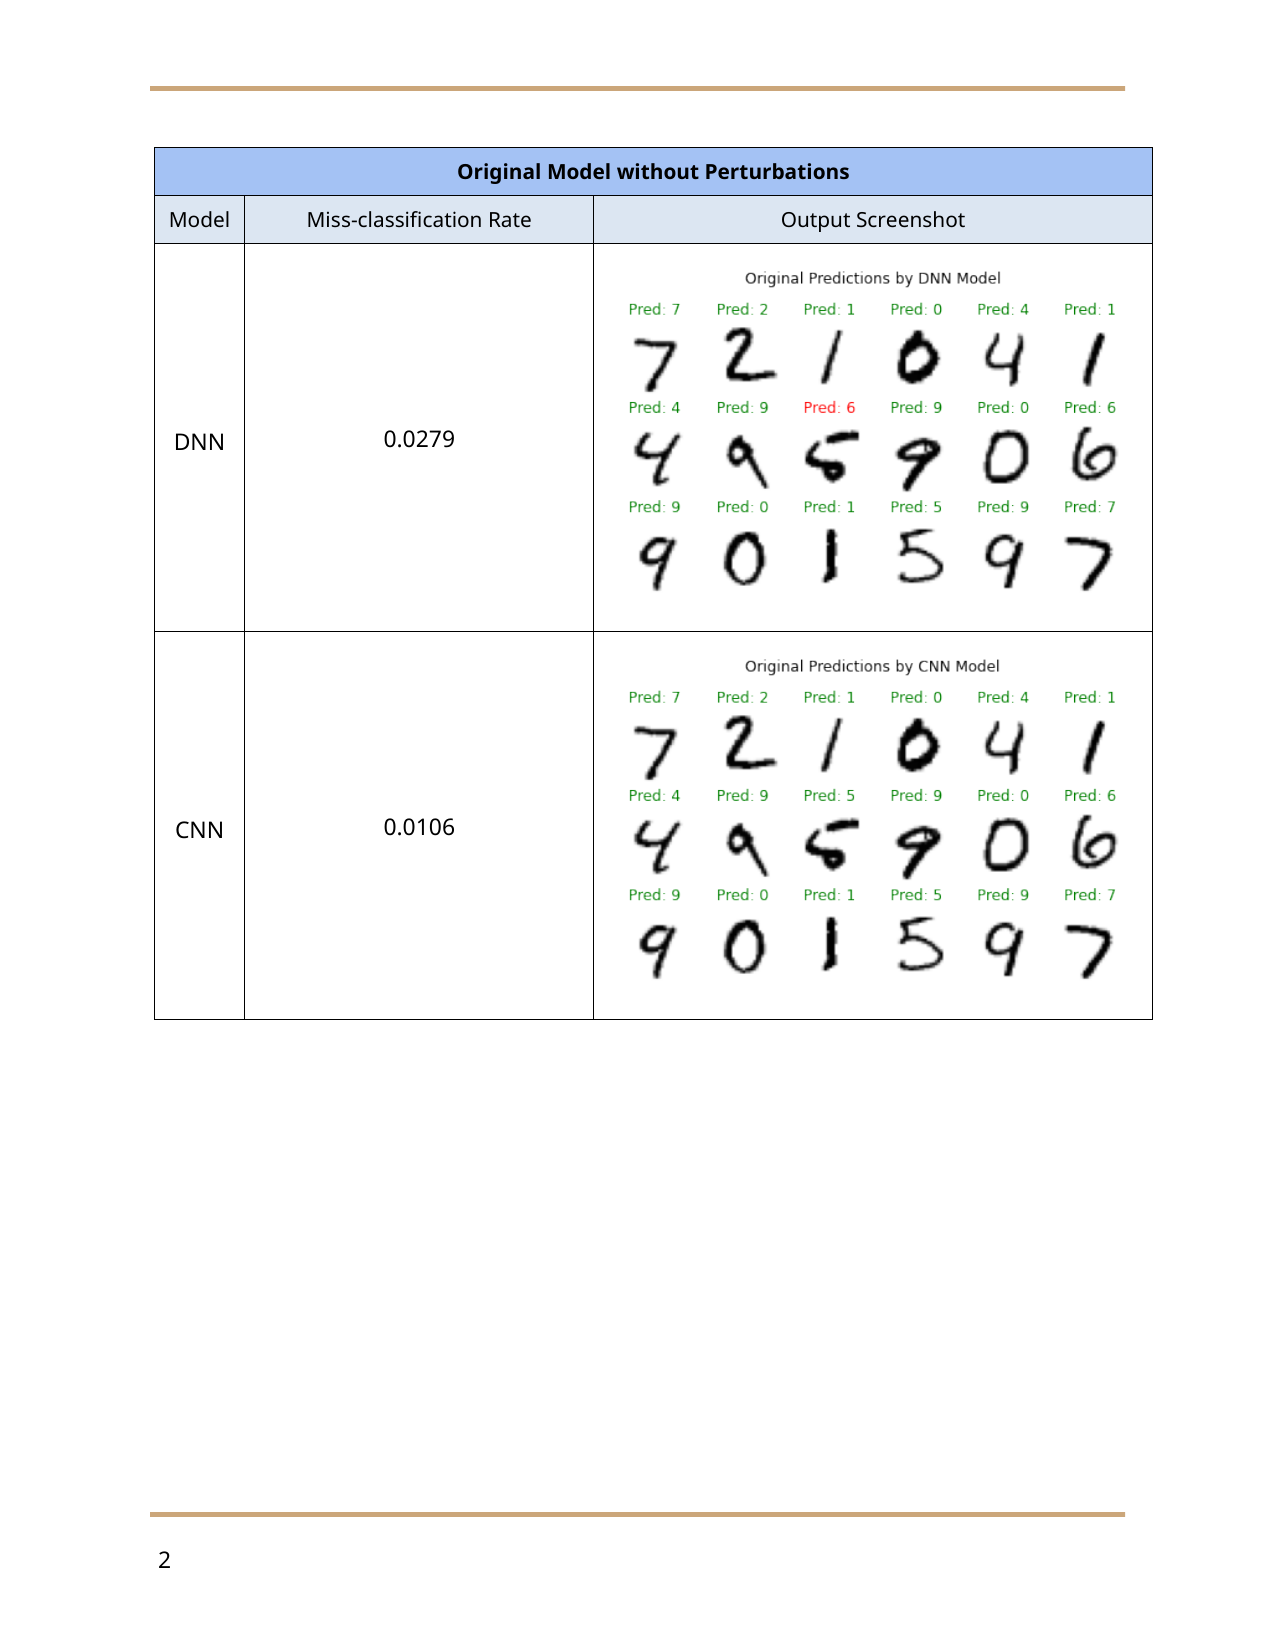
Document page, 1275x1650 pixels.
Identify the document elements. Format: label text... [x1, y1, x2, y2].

picture [150, 86, 1125, 91]
table_header Original Model without Perturbations [155, 148, 1152, 195]
table_cell Model [155, 196, 244, 243]
picture [150, 1512, 1125, 1517]
table_cell CNN [155, 632, 244, 1019]
table_cell 0.0106 [245, 632, 593, 1019]
table_cell 0.0279 [245, 244, 593, 631]
table_cell Miss-classification Rate [245, 196, 593, 243]
picture [605, 264, 1141, 612]
table_cell [594, 244, 1152, 631]
picture [605, 652, 1141, 1000]
table_cell Output Screenshot [594, 196, 1152, 243]
table_cell [594, 632, 1152, 1019]
table_cell DNN [155, 244, 244, 631]
